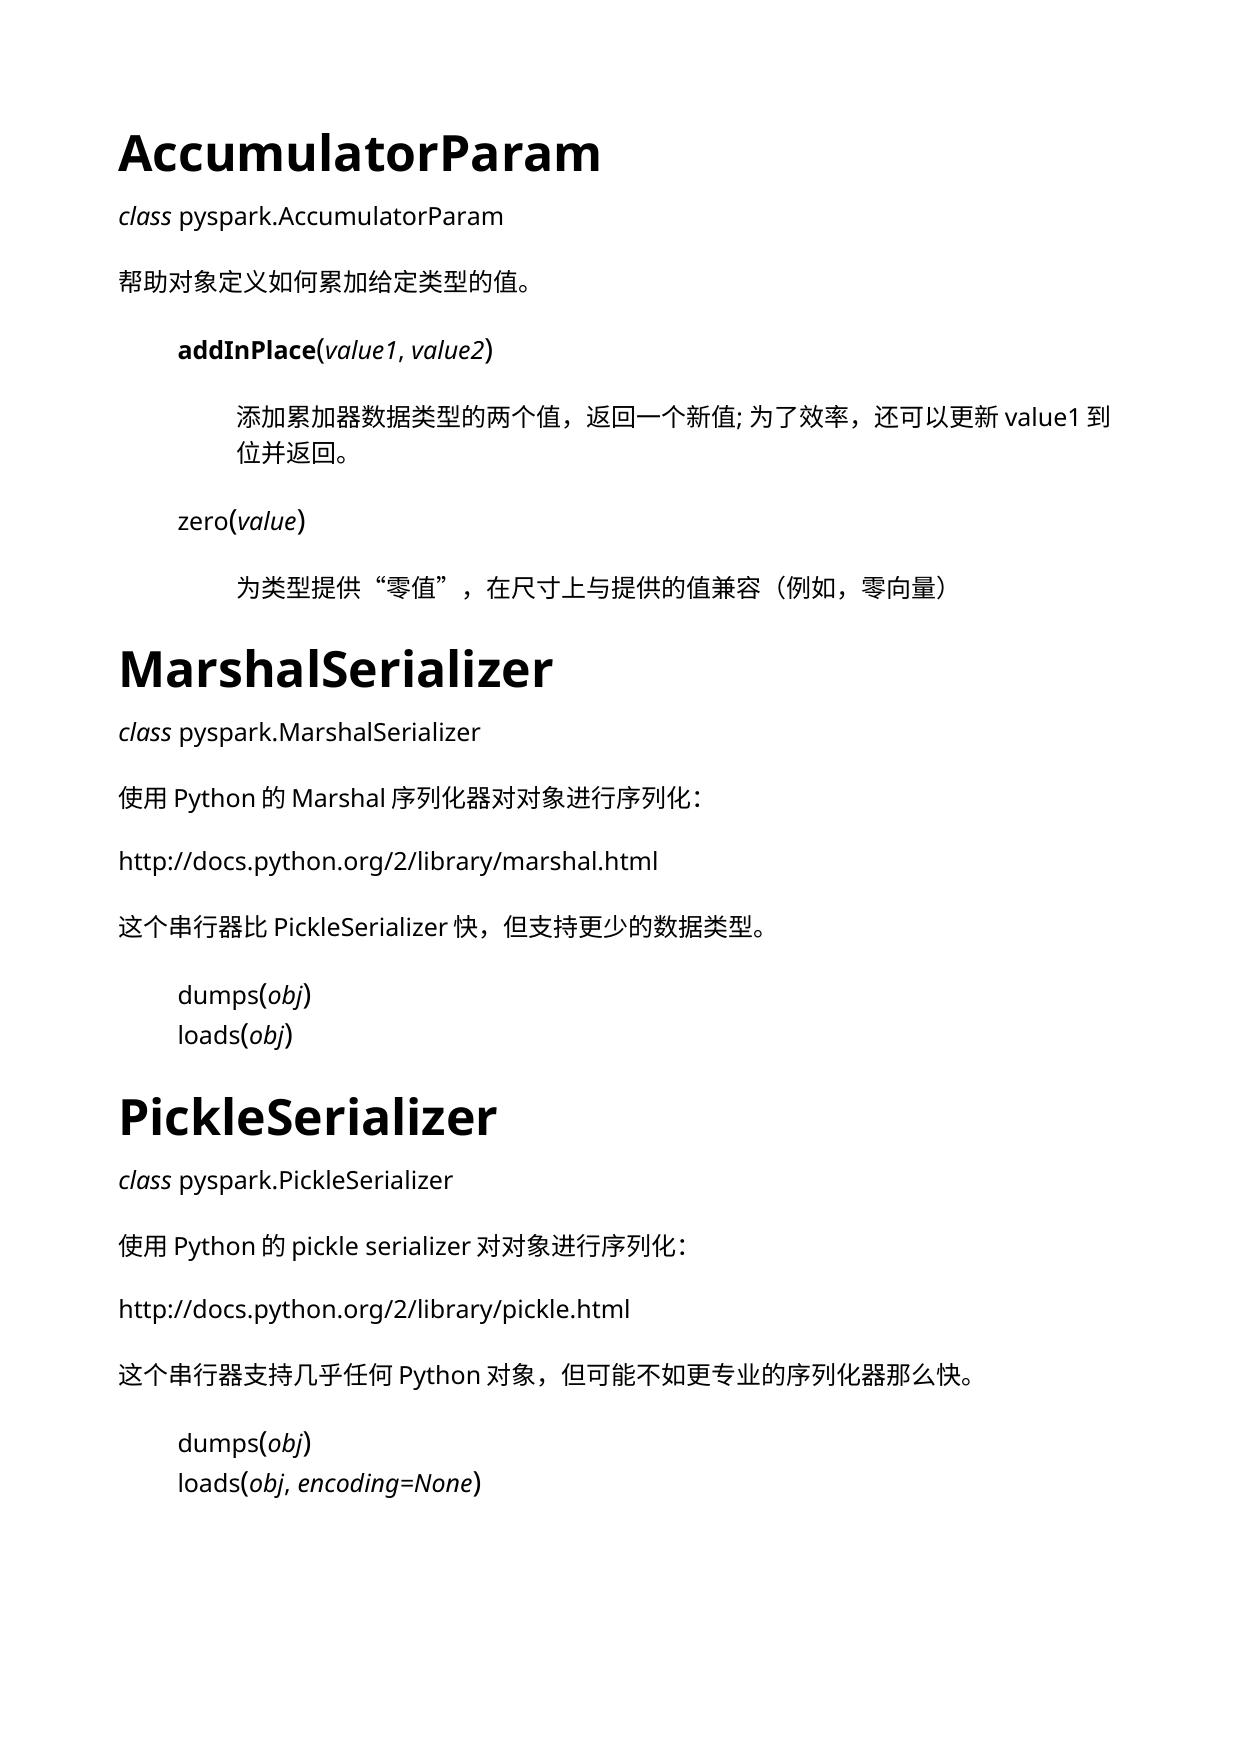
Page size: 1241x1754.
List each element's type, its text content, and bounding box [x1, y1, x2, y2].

text 这个串行器支持几乎任何Python对象，但可能不如更专业的序列化器那么快。 [118, 1356, 1122, 1392]
text http://docs.python.org/2/library/marshal.html [118, 844, 1122, 878]
text 使用Python的Marshal序列化器对对象进行序列化： [118, 778, 1122, 814]
subtitle AccumulatorParam [118, 118, 1122, 186]
subtitle dumps(obj) [177, 973, 1122, 1013]
text 帮助对象定义如何累加给定类型的值。 [118, 262, 1122, 298]
subtitle loads(obj, encoding=None) [177, 1461, 1122, 1501]
text http://docs.python.org/2/library/pickle.html [118, 1292, 1122, 1326]
text 为类型提供“零值”，在尺寸上与提供的值兼容（例如，零向量） [236, 568, 1122, 604]
text 添加累加器数据类型的两个值，返回一个新值; 为了效率，还可以更新value1到位并返回。 [236, 397, 1122, 470]
subtitle MarshalSerializer [118, 634, 1122, 702]
subtitle dumps(obj) [177, 1421, 1122, 1461]
subtitle class pyspark.PickleSerializer [118, 1163, 1122, 1197]
subtitle zero(value) [177, 499, 1122, 539]
subtitle loads(obj) [177, 1013, 1122, 1053]
text 这个串行器比PickleSerializer快，但支持更少的数据类型。 [118, 907, 1122, 944]
text 使用Python的pickle serializer对对象进行序列化： [118, 1226, 1122, 1262]
subtitle PickleSerializer [118, 1082, 1122, 1150]
subtitle addInPlace(value1, value2) [177, 328, 1122, 368]
subtitle class pyspark.MarshalSerializer [118, 715, 1122, 749]
subtitle class pyspark.AccumulatorParam [118, 199, 1122, 233]
